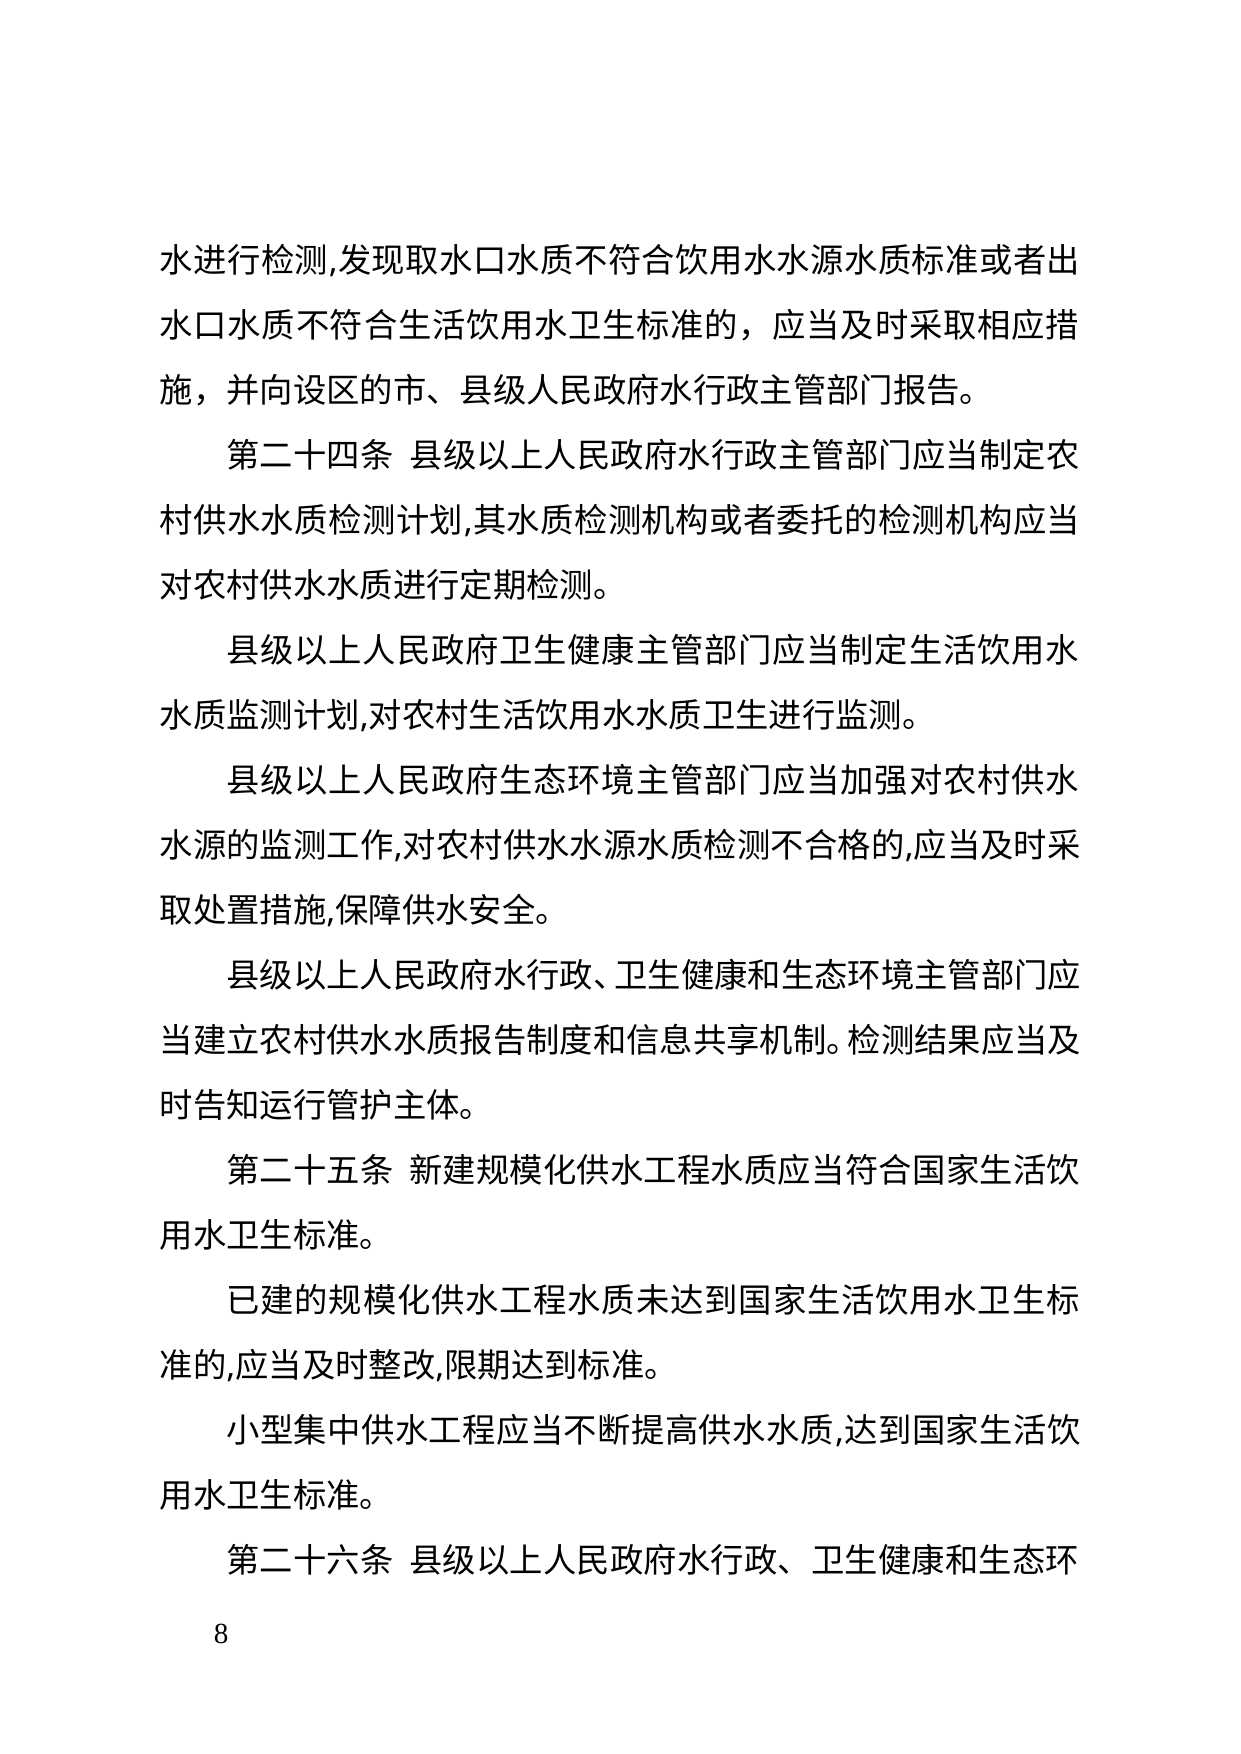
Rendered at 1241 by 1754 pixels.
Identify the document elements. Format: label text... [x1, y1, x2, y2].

text 县级以上人民政府生态环境主管部门应当加强对农村供水水源的监测工作,对农村供水水源水质检测不合格的,应当及时采取处置措施,保障供水安全。 [159, 876, 1081, 1071]
text 已建的规模化供水工程水质未达到国家生活饮用水卫生标准的,应当及时整改,限期达到标准。 [159, 1396, 1081, 1526]
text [159, 1526, 1081, 1591]
text 规模化供水工程的运行管护主体应当具备相应的水质检测能力,建立健全水质检测制度,定期对水源水、出厂水、管网末梢水进行检测,发现取水口水质不符合饮用水水源水质标准或者出水口水质不符合生活饮用水卫生标准的，应当及时采取相应措施，并向设区的市、县级人民政府水行政主管部门报告。 [159, 226, 1081, 551]
text 第二十五条 新建规模化供水工程水质应当符合国家生活饮用水卫生标准。 [159, 1266, 1081, 1396]
text 县级以上人民政府卫生健康主管部门应当制定生活饮用水水质监测计划,对农村生活饮用水水质卫生进行监测。 [159, 746, 1081, 876]
text 县级以上人民政府水行政、卫生健康和生态环境主管部门应当建立农村供水水质报告制度和信息共享机制。检测结果应当及时告知运行管护主体。 [159, 1071, 1081, 1266]
text 第二十四条 县级以上人民政府水行政主管部门应当制定农村供水水质检测计划,其水质检测机构或者委托的检测机构应当对农村供水水质进行定期检测。 [159, 551, 1081, 746]
